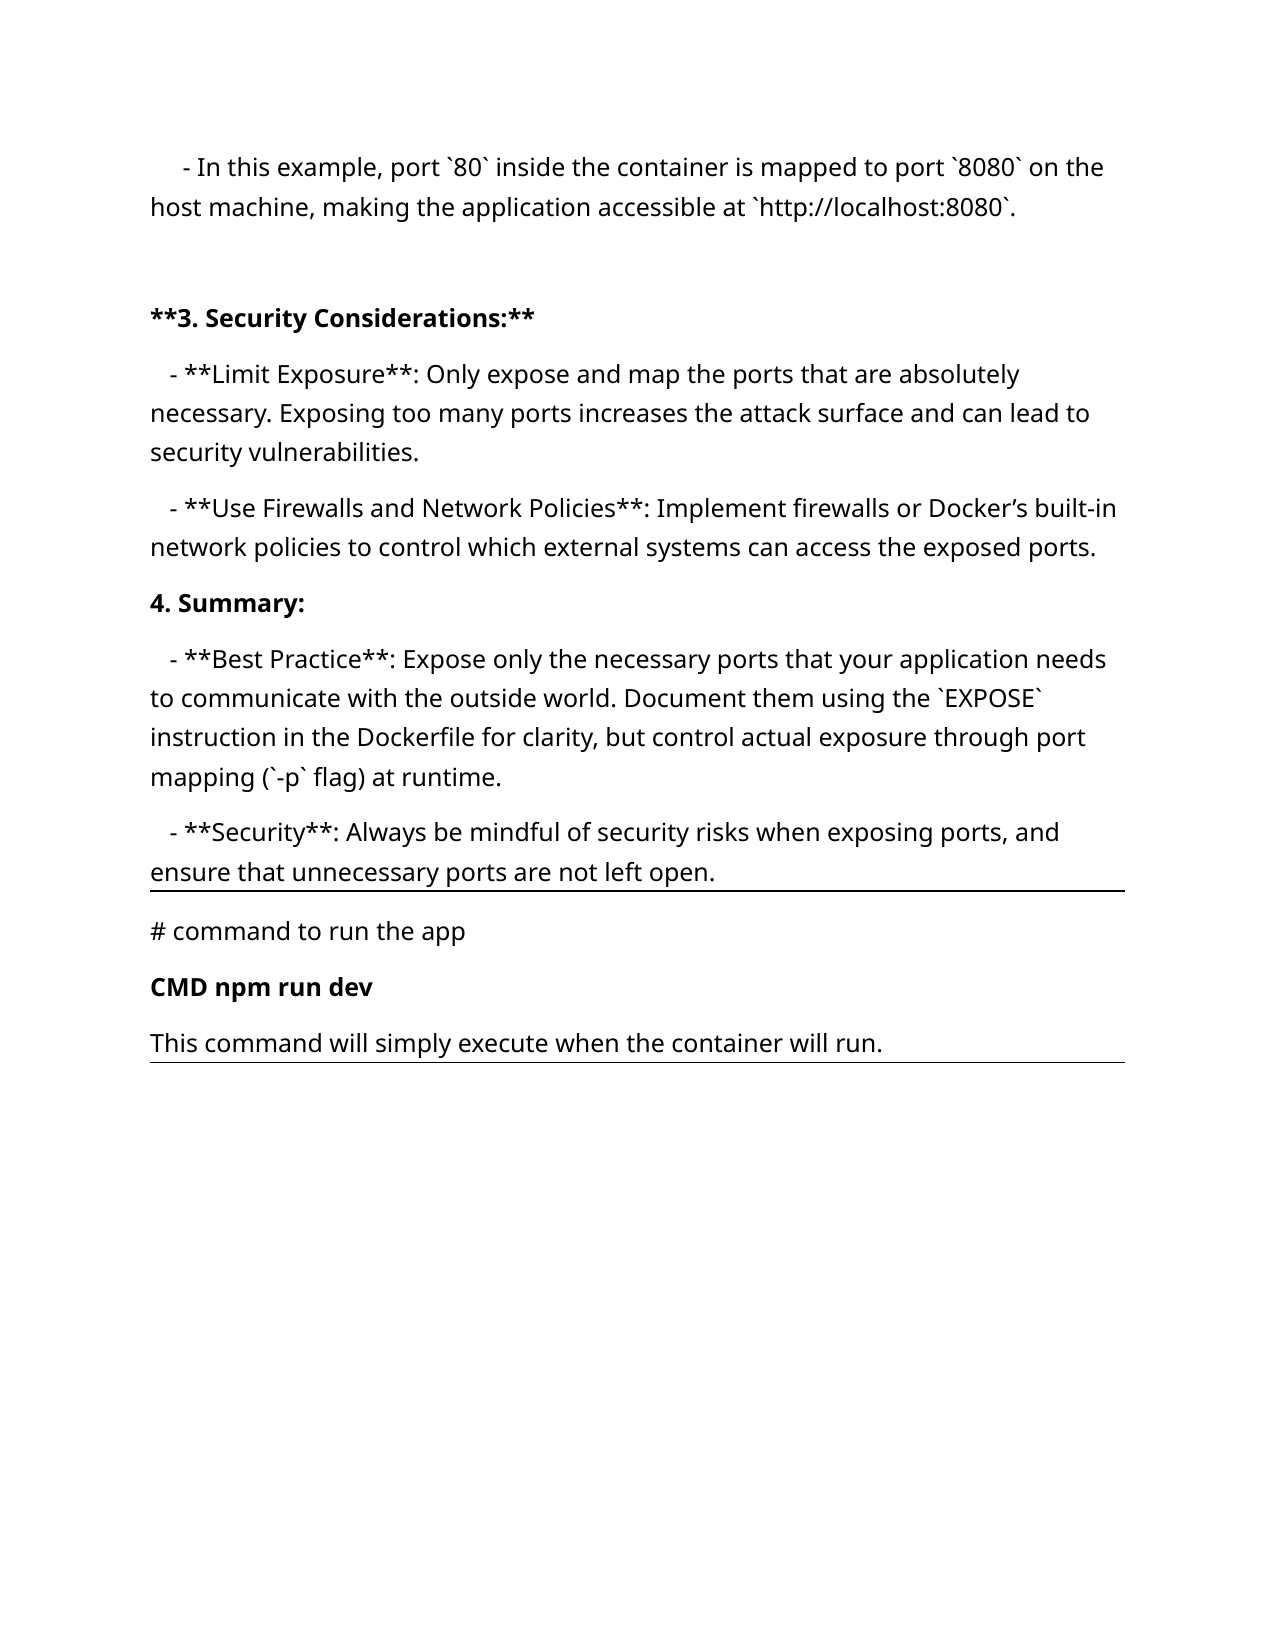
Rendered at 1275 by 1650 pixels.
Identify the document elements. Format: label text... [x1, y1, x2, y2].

text - In this example, port `80` inside the container is mapped to port `8080` on the host machine, making the application accessible at `http://localhost:8080`. [150, 150, 1125, 223]
text - **Use Firewalls and Network Policies**: Implement firewalls or Docker’s built-in network policies to control which external systems can access the exposed ports. [150, 491, 1125, 564]
text # command to run the app [150, 914, 1125, 948]
text - **Limit Exposure**: Only expose and map the ports that are absolutely necessary. Exposing too many ports increases the attack surface and can lead to security vulnerabilities. [150, 357, 1125, 469]
text **3. Security Considerations:** [150, 301, 1125, 335]
text - **Best Practice**: Expose only the necessary ports that your application needs to communicate with the outside world. Document them using the `EXPOSE` instruction in the Dockerfile for clarity, but control actual exposure through port mapping (`-p` flag) at runtime. [150, 642, 1125, 793]
text - **Security**: Always be mindful of security risks when exposing ports, and ensure that unnecessary ports are not left open. [150, 815, 1125, 890]
text 4. Summary: [150, 586, 1125, 620]
text This command will simply execute when the container will run. [150, 1025, 1125, 1062]
text CMD npm run dev [150, 969, 1125, 1003]
